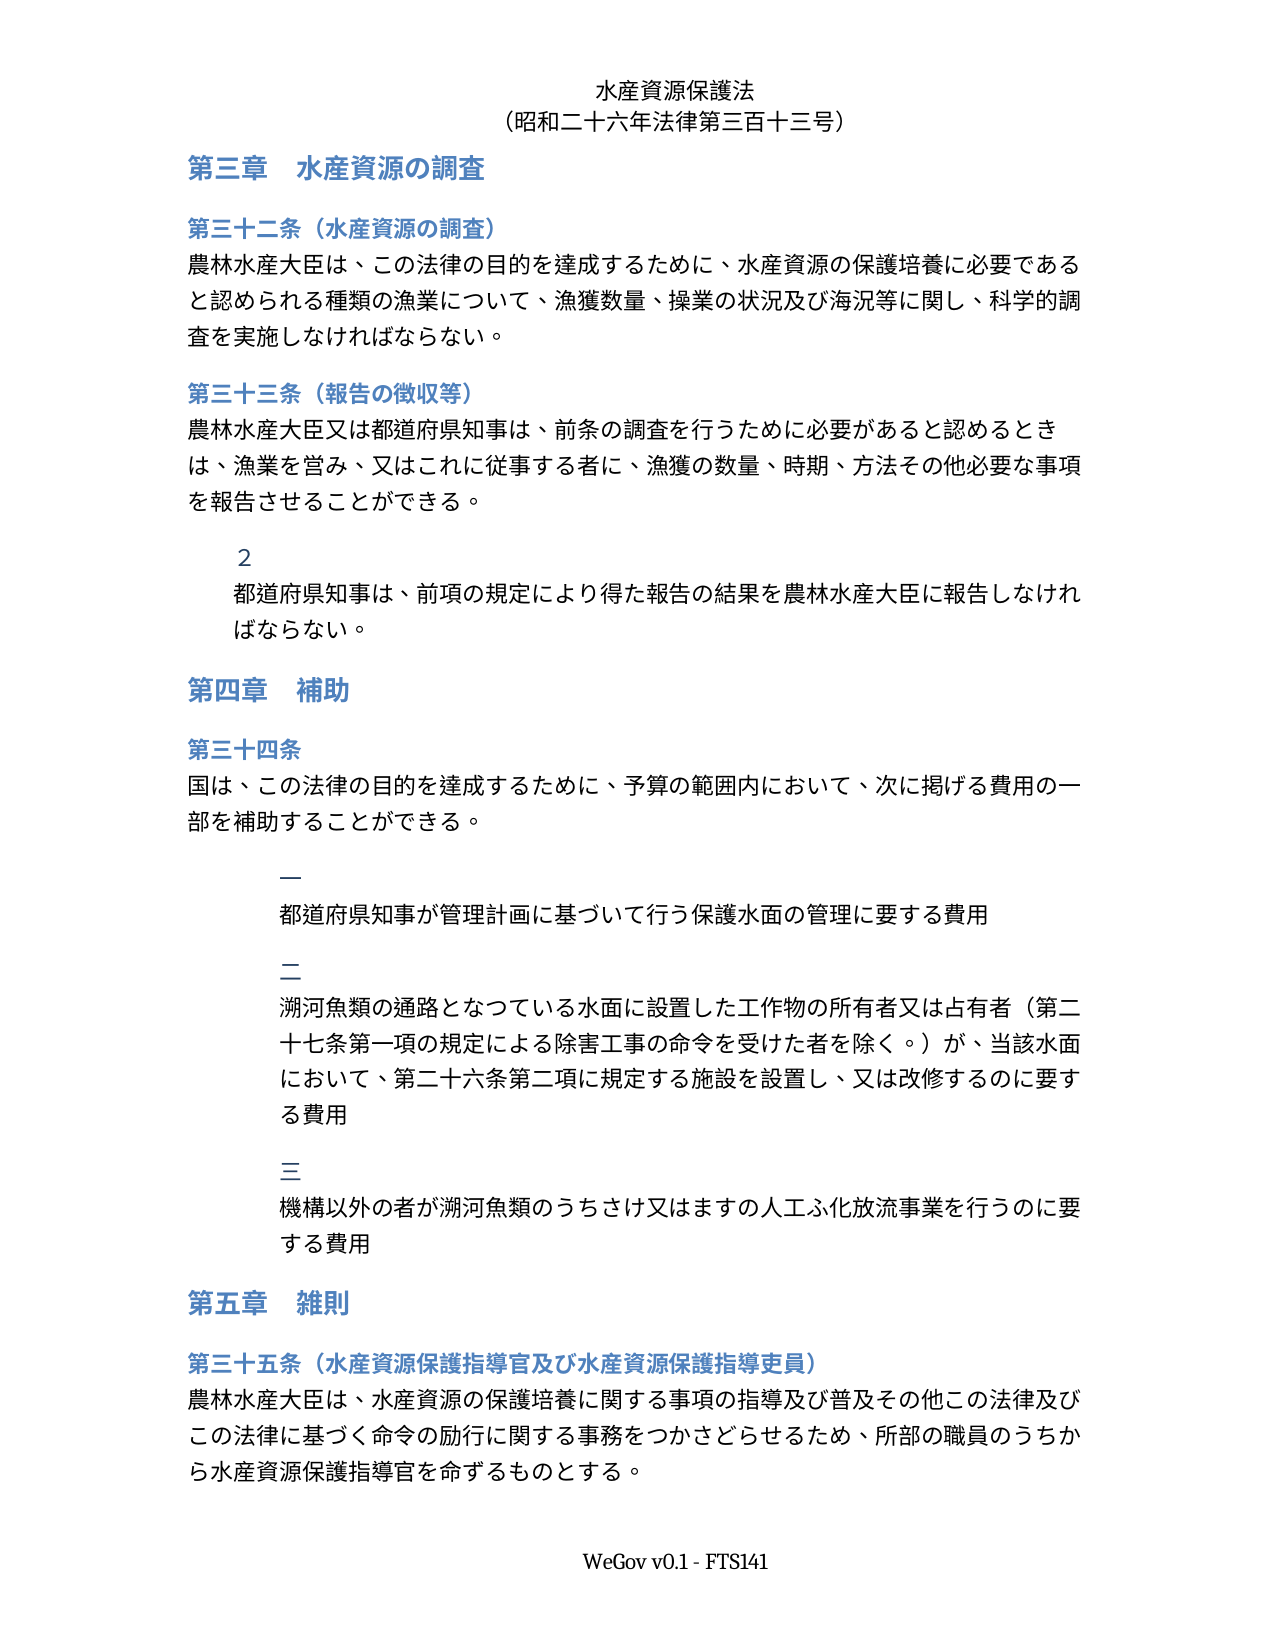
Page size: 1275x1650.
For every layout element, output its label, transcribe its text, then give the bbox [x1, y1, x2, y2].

subtitle 第五章 雑則 [187, 1285, 1087, 1322]
subtitle 第三十五条（水産資源保護指導官及び水産資源保護指導吏員） [187, 1348, 1087, 1379]
subtitle 第三十二条（水産資源の調査） [187, 213, 1087, 244]
subtitle 第三十四条 [187, 734, 1087, 766]
text 機構以外の者が溯河魚類のうちさけ又はますの人工ふ化放流事業を行うのに要する費用 [279, 1192, 1087, 1259]
subtitle 第三章 水産資源の調査 [187, 150, 1087, 187]
text 都道府県知事が管理計画に基づいて行う保護水面の管理に要する費用 [279, 899, 1087, 930]
text 国は、この法律の目的を達成するために、予算の範囲内において、次に掲げる費用の一部を補助することができる。 [187, 770, 1087, 837]
text 溯河魚類の通路となつている水面に設置した工作物の所有者又は占有者（第二十七条第一項の規定による除害工事の命令を受けた者を除く。）が、当該水面において、第二十六条第二項に規定する施設を設置し、又は改修するのに要する費用 [279, 992, 1087, 1131]
text 農林水産大臣は、水産資源の保護培養に関する事項の指導及び普及その他この法律及びこの法律に基づく命令の励行に関する事務をつかさどらせるため、所部の職員のうちから水産資源保護指導官を命ずるものとする。 [187, 1384, 1087, 1487]
subtitle 二 [279, 956, 1087, 987]
subtitle 一 [279, 863, 1087, 894]
subtitle ２ [233, 542, 1087, 574]
text 都道府県知事は、前項の規定により得た報告の結果を農林水産大臣に報告しなければならない。 [233, 578, 1087, 646]
subtitle 第四章 補助 [187, 671, 1087, 708]
subtitle 三 [279, 1156, 1087, 1187]
text 農林水産大臣又は都道府県知事は、前条の調査を行うために必要があると認めるときは、漁業を営み、又はこれに従事する者に、漁獲の数量、時期、方法その他必要な事項を報告させることができる。 [187, 414, 1087, 517]
subtitle 第三十三条（報告の徴収等） [187, 378, 1087, 409]
text 農林水産大臣は、この法律の目的を達成するために、水産資源の保護培養に必要であると認められる種類の漁業について、漁獲数量、操業の状況及び海況等に関し、科学的調査を実施しなければならない。 [187, 249, 1087, 352]
